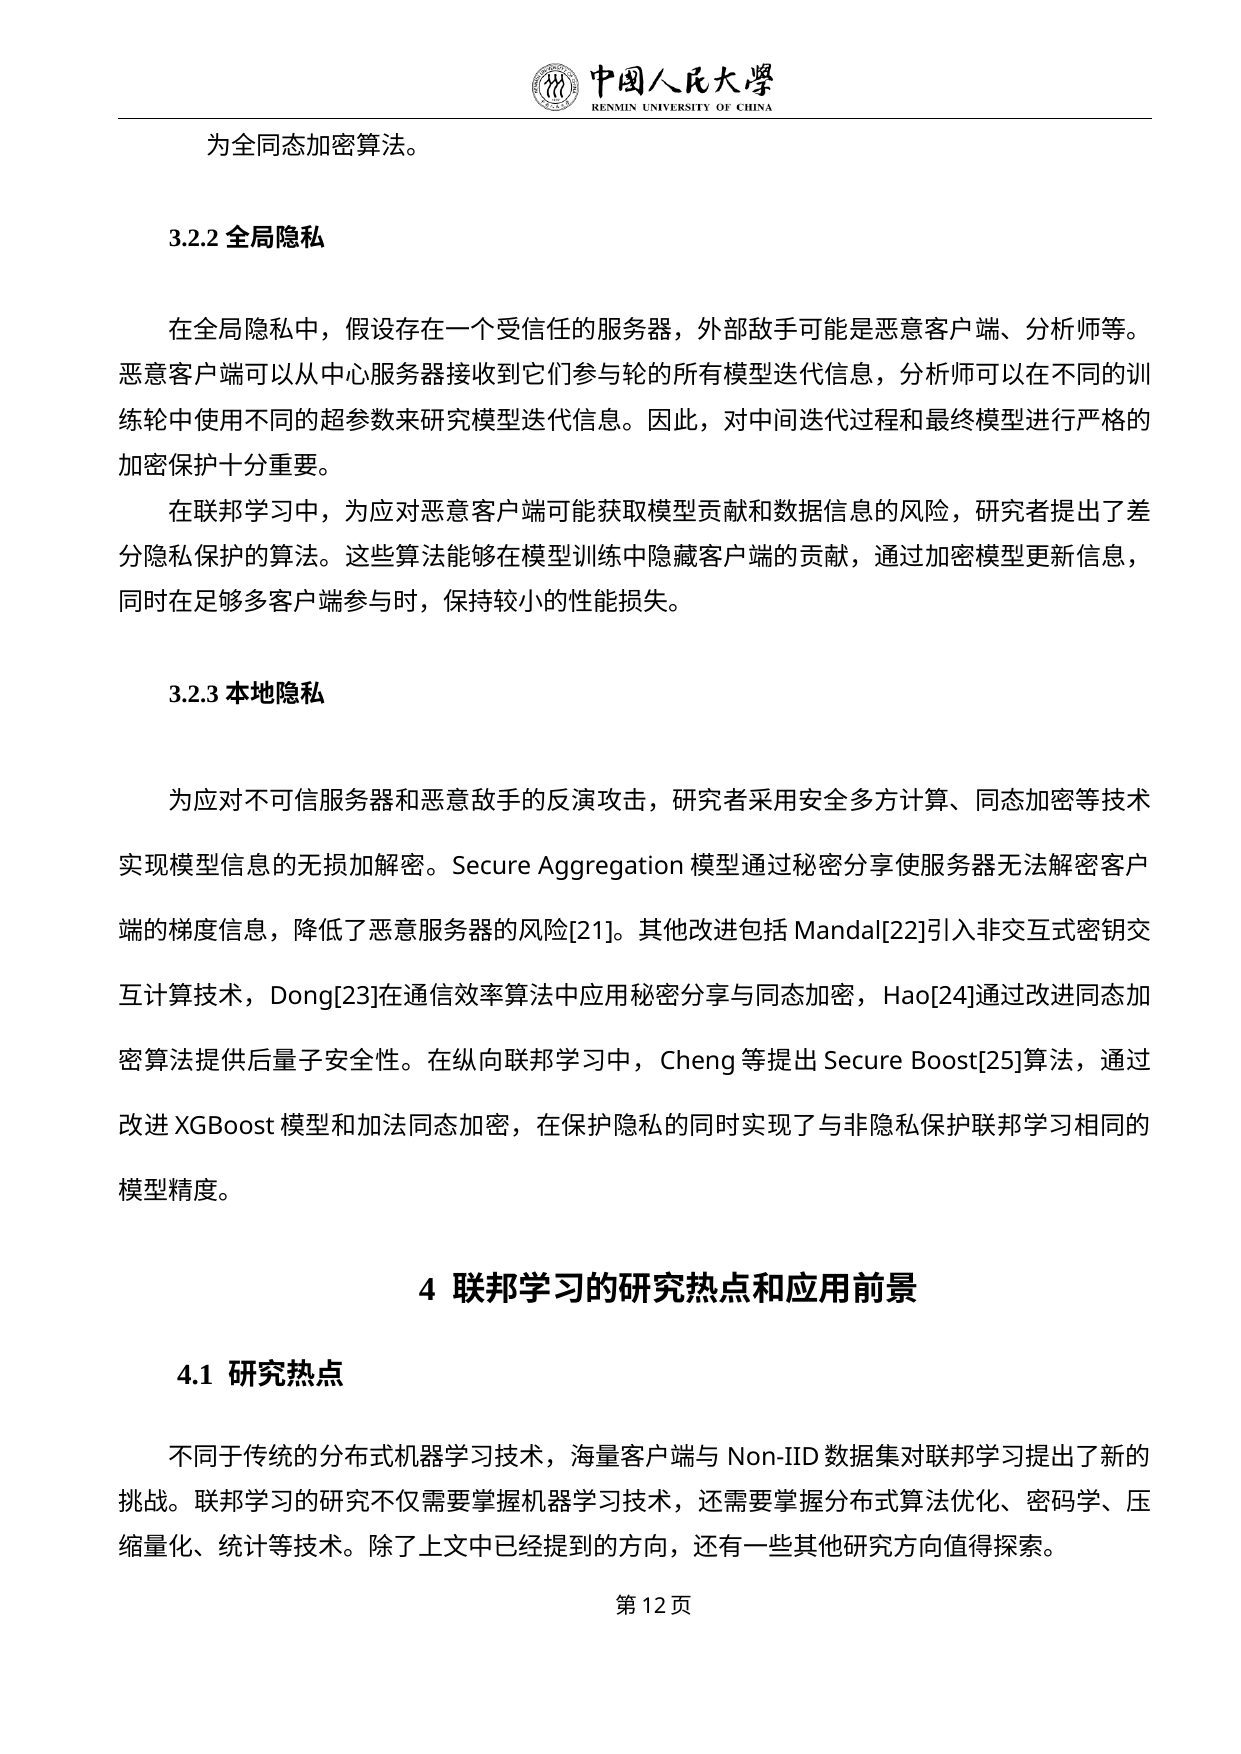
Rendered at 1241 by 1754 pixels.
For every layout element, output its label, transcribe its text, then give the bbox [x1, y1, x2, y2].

text 为应对不可信服务器和恶意敌手的反演攻击，研究者采用安全多方计算、同态加密等技术实现模型信息的无损加解密。Secure Aggregation模型通过秘密分享使服务器无法解密客户端的梯度信息，降低了恶意服务器的风险[21]。其他改进包括Mandal[22]引入非交互式密钥交互计算技术，Dong[23]在通信效率算法中应用秘密分享与同态加密，Hao[24]通过改进同态加密算法提供后量子安全性。在纵向联邦学习中，Cheng等提出Secure Boost[25]算法，通过改进XGBoost模型和加法同态加密，在保护隐私的同时实现了与非隐私保护联邦学习相同的模型精度。 [118, 766, 1152, 1221]
subtitle 3.2.3 本地隐私 [118, 659, 1152, 724]
text 不同于传统的分布式机器学习技术，海量客户端与Non-IID数据集对联邦学习提出了新的挑战。联邦学习的研究不仅需要掌握机器学习技术，还需要掌握分布式算法优化、密码学、压缩量化、统计等技术。除了上文中已经提到的方向，还有一些其他研究方向值得探索。 [118, 1436, 1152, 1563]
subtitle 4 联邦学习的研究热点和应用前景 [118, 1253, 1152, 1318]
text 在联邦学习中，为应对恶意客户端可能获取模型贡献和数据信息的风险，研究者提出了差分隐私保护的算法。这些算法能够在模型训练中隐藏客户端的贡献，通过加密模型更新信息，同时在足够多客户端参与时，保持较小的性能损失。 [118, 491, 1152, 618]
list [168, 125, 1152, 162]
subtitle 4.1 研究热点 [118, 1351, 1152, 1393]
text 在全局隐私中，假设存在一个受信任的服务器，外部敌手可能是恶意客户端、分析师等。恶意客户端可以从中心服务器接收到它们参与轮的所有模型迭代信息，分析师可以在不同的训练轮中使用不同的超参数来研究模型迭代信息。因此，对中间迭代过程和最终模型进行严格的加密保护十分重要。 [118, 310, 1152, 482]
picture [531, 57, 776, 116]
subtitle 3.2.2 全局隐私 [118, 203, 1152, 268]
